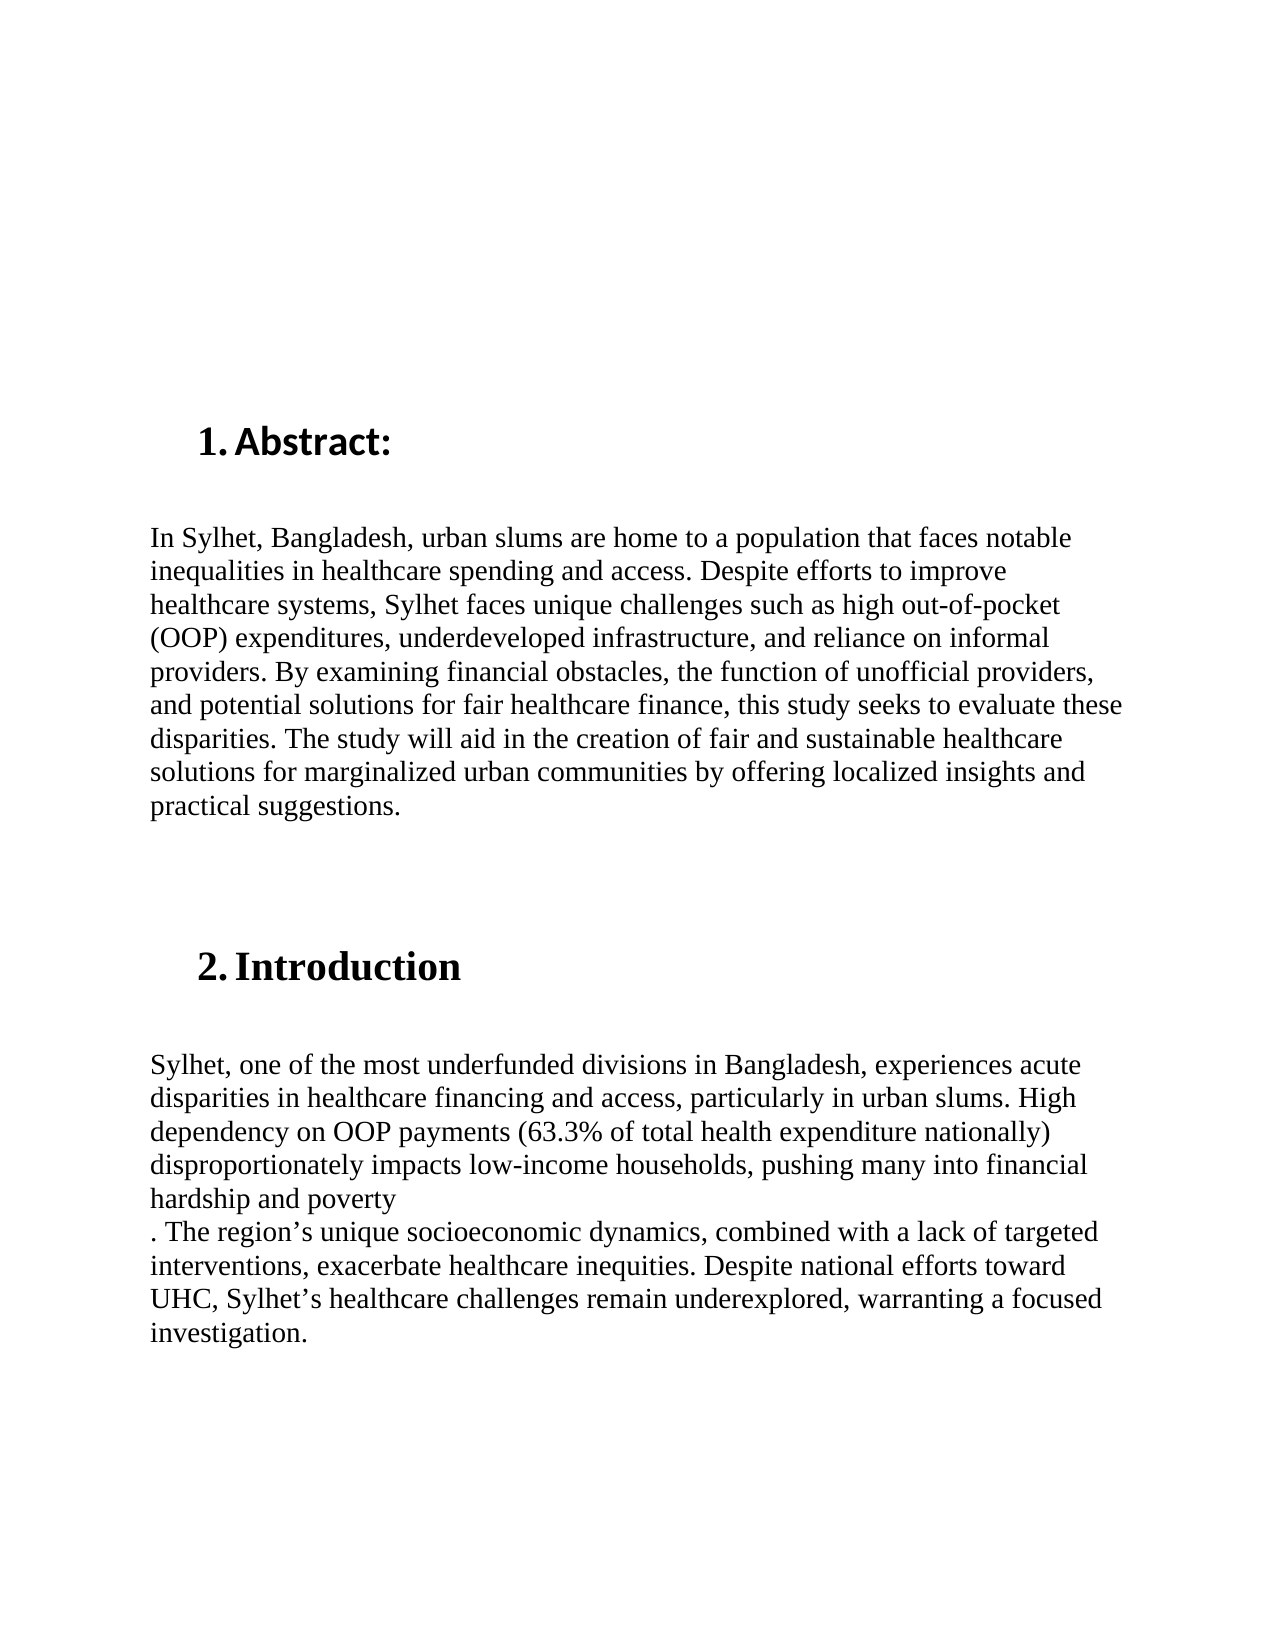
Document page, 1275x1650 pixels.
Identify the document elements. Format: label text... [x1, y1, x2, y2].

list Abstract: [197, 414, 1125, 465]
list Introduction [197, 941, 1125, 989]
text . The region’s unique socioeconomic dynamics, combined with a lack of targeted interventions, exacerbate healthcare inequities. Despite national efforts toward UHC, Sylhet’s healthcare challenges remain underexplored, warranting a focused investigation. [150, 1214, 1125, 1349]
text Sylhet, one of the most underfunded divisions in Bangladesh, experiences acute disparities in healthcare financing and access, particularly in urban slums. High dependency on OOP payments (63.3% of total health expenditure nationally) disproportionately impacts low-income households, pushing many into financial hardship and poverty​ [150, 1047, 1125, 1214]
text In Sylhet, Bangladesh, urban slums are home to a population that faces notable inequalities in healthcare spending and access. Despite efforts to improve healthcare systems, Sylhet faces unique challenges such as high out-of-pocket (OOP) expenditures, underdeveloped infrastructure, and reliance on informal providers. By examining financial obstacles, the function of unofficial providers, and potential solutions for fair healthcare finance, this study seeks to evaluate these disparities. The study will aid in the creation of fair and sustainable healthcare solutions for marginalized urban communities by offering localized insights and practical suggestions. [150, 520, 1125, 822]
